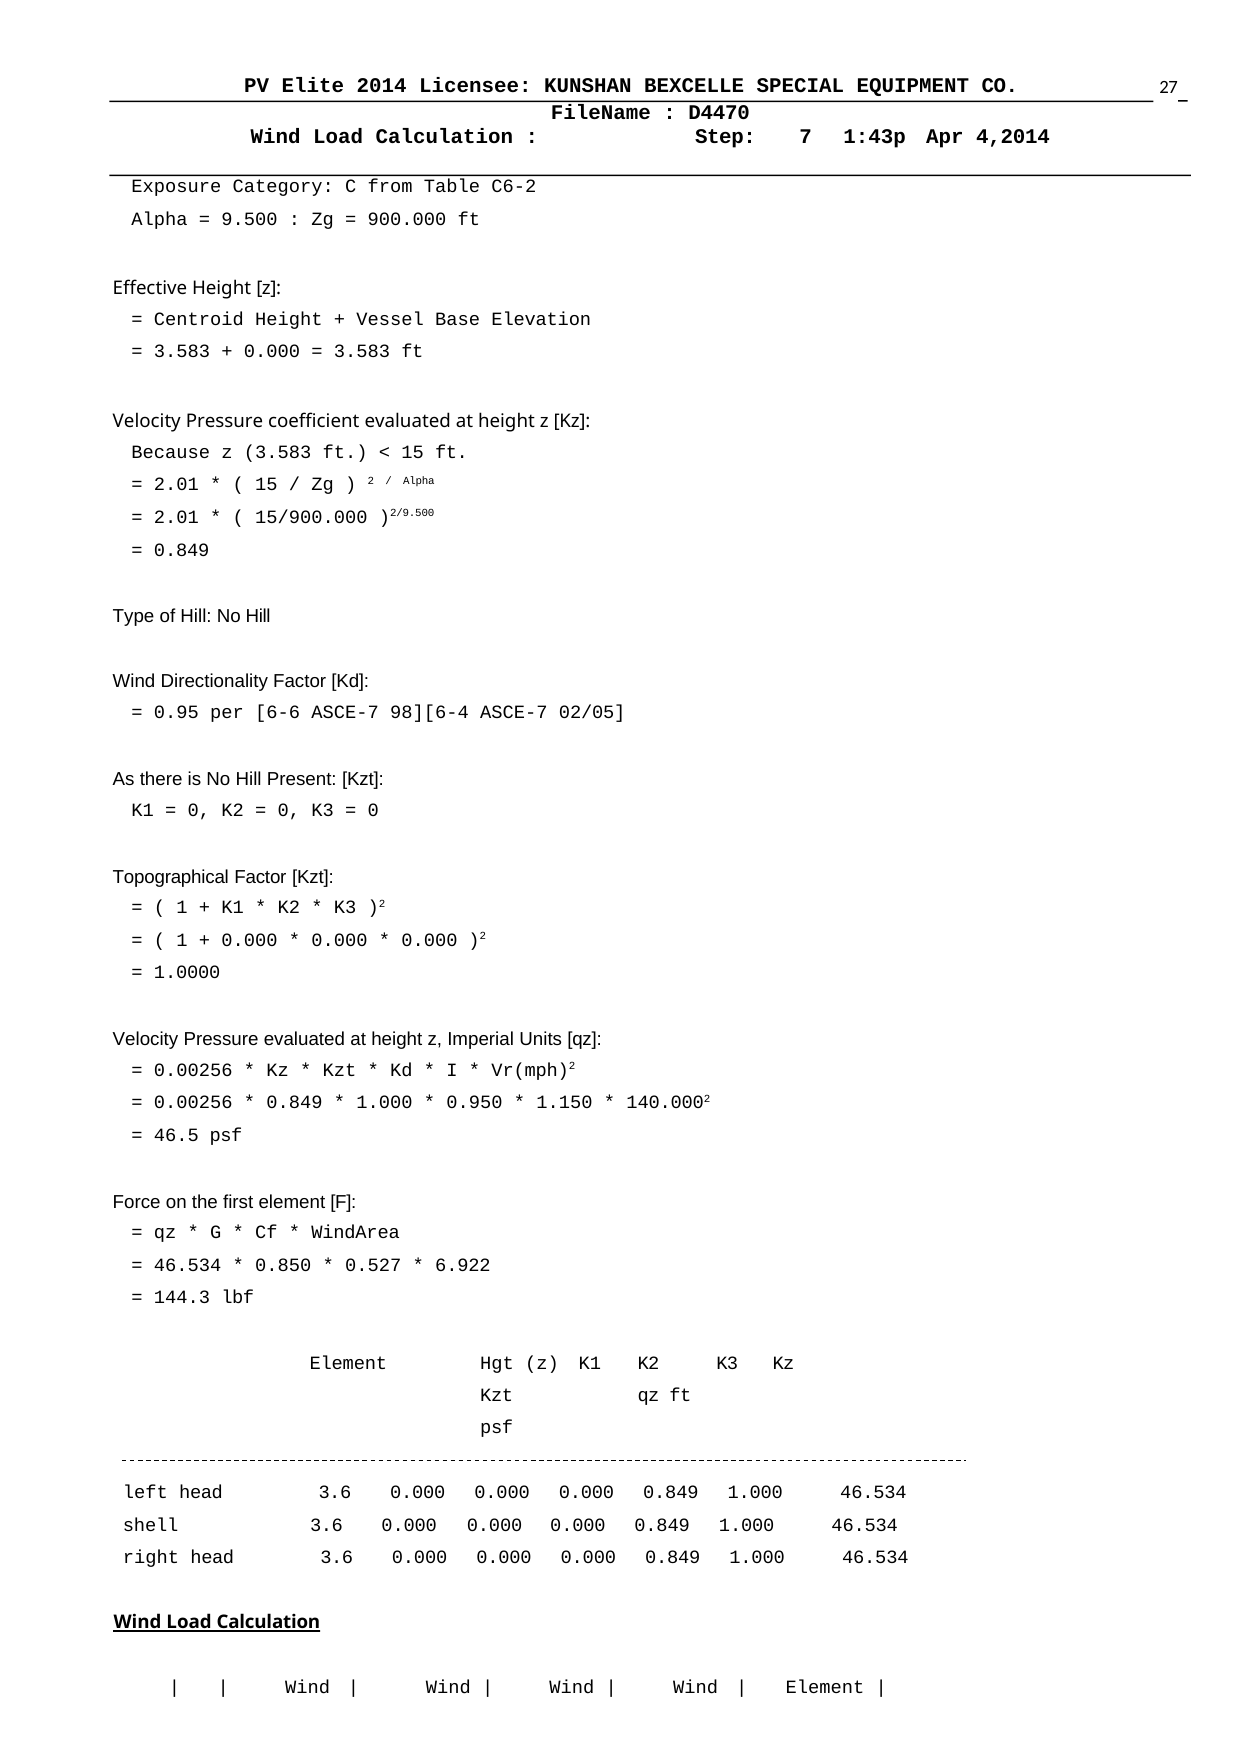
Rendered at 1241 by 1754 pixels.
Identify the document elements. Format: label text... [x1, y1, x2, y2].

text Exposure Category: C from Table C6-2 Alpha = 9.500 : Zg = 900.000 ft [131, 177, 581, 231]
text = ( 1 + K1 * K2 * K3 )2 [131, 898, 1203, 919]
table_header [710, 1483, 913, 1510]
text | | Wind | Wind | Wind | Wind | Element | [169, 1678, 1203, 1699]
text Velocity Pressure coefficient evaluated at height z [Kz]: [112, 407, 1203, 432]
text Because z (3.583 ft.) < 15 ft. [131, 443, 1203, 464]
text Velocity Pressure evaluated at height z, Imperial Units [qz]: [112, 1028, 1203, 1050]
text Topographical Factor [Kzt]: [112, 866, 1203, 887]
text = 0.00256 * Kz * Kzt * Kd * I * Vr(mph)2 [131, 1061, 1203, 1082]
text = Centroid Height + Vessel Base Elevation [131, 310, 1203, 331]
text = 0.849 [131, 540, 1203, 562]
text Wind Load Calculation : Step: 7 1:43p Apr 4,2014 [97, 126, 1203, 149]
text Effective Height [z]: [112, 274, 1203, 299]
text = 2.01 * ( 15/900.000 )2/9.500 [131, 508, 1203, 529]
text = 46.534 * 0.850 * 0.527 * 6.922 [131, 1256, 1203, 1277]
text Type of Hill: No Hill [112, 605, 1203, 627]
text Wind Directionality Factor [Kd]: [112, 670, 1203, 692]
text Force on the first element [F]: [112, 1191, 1203, 1212]
text = 1.0000 [131, 963, 1203, 984]
text = 46.5 psf [131, 1126, 1203, 1147]
text = 2.01 * ( 15 / Zg ) 2 / Alpha [131, 475, 1203, 496]
text As there is No Hill Present: [Kzt]: [112, 768, 1203, 789]
text = qz * G * Cf * WindArea [131, 1223, 1203, 1244]
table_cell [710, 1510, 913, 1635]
text = 3.583 + 0.000 = 3.583 ft [131, 342, 1203, 363]
text = 0.00256 * 0.849 * 1.000 * 0.950 * 1.150 * 140.0002 [131, 1093, 1203, 1114]
text = 144.3 lbf [131, 1288, 1203, 1309]
text FileName : D4470 [98, 102, 1203, 126]
text = 0.95 per [6-6 ASCE-7 98][6-4 ASCE-7 02/05] [131, 703, 1203, 724]
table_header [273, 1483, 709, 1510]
text K1 = 0, K2 = 0, K3 = 0 [131, 801, 1203, 822]
text Element Hgt (z) K1 K2 K3 Kz Kzt qz ft psf [309, 1353, 848, 1439]
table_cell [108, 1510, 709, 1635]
text = ( 1 + 0.000 * 0.000 * 0.000 )2 [131, 931, 1203, 952]
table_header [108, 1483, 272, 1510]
